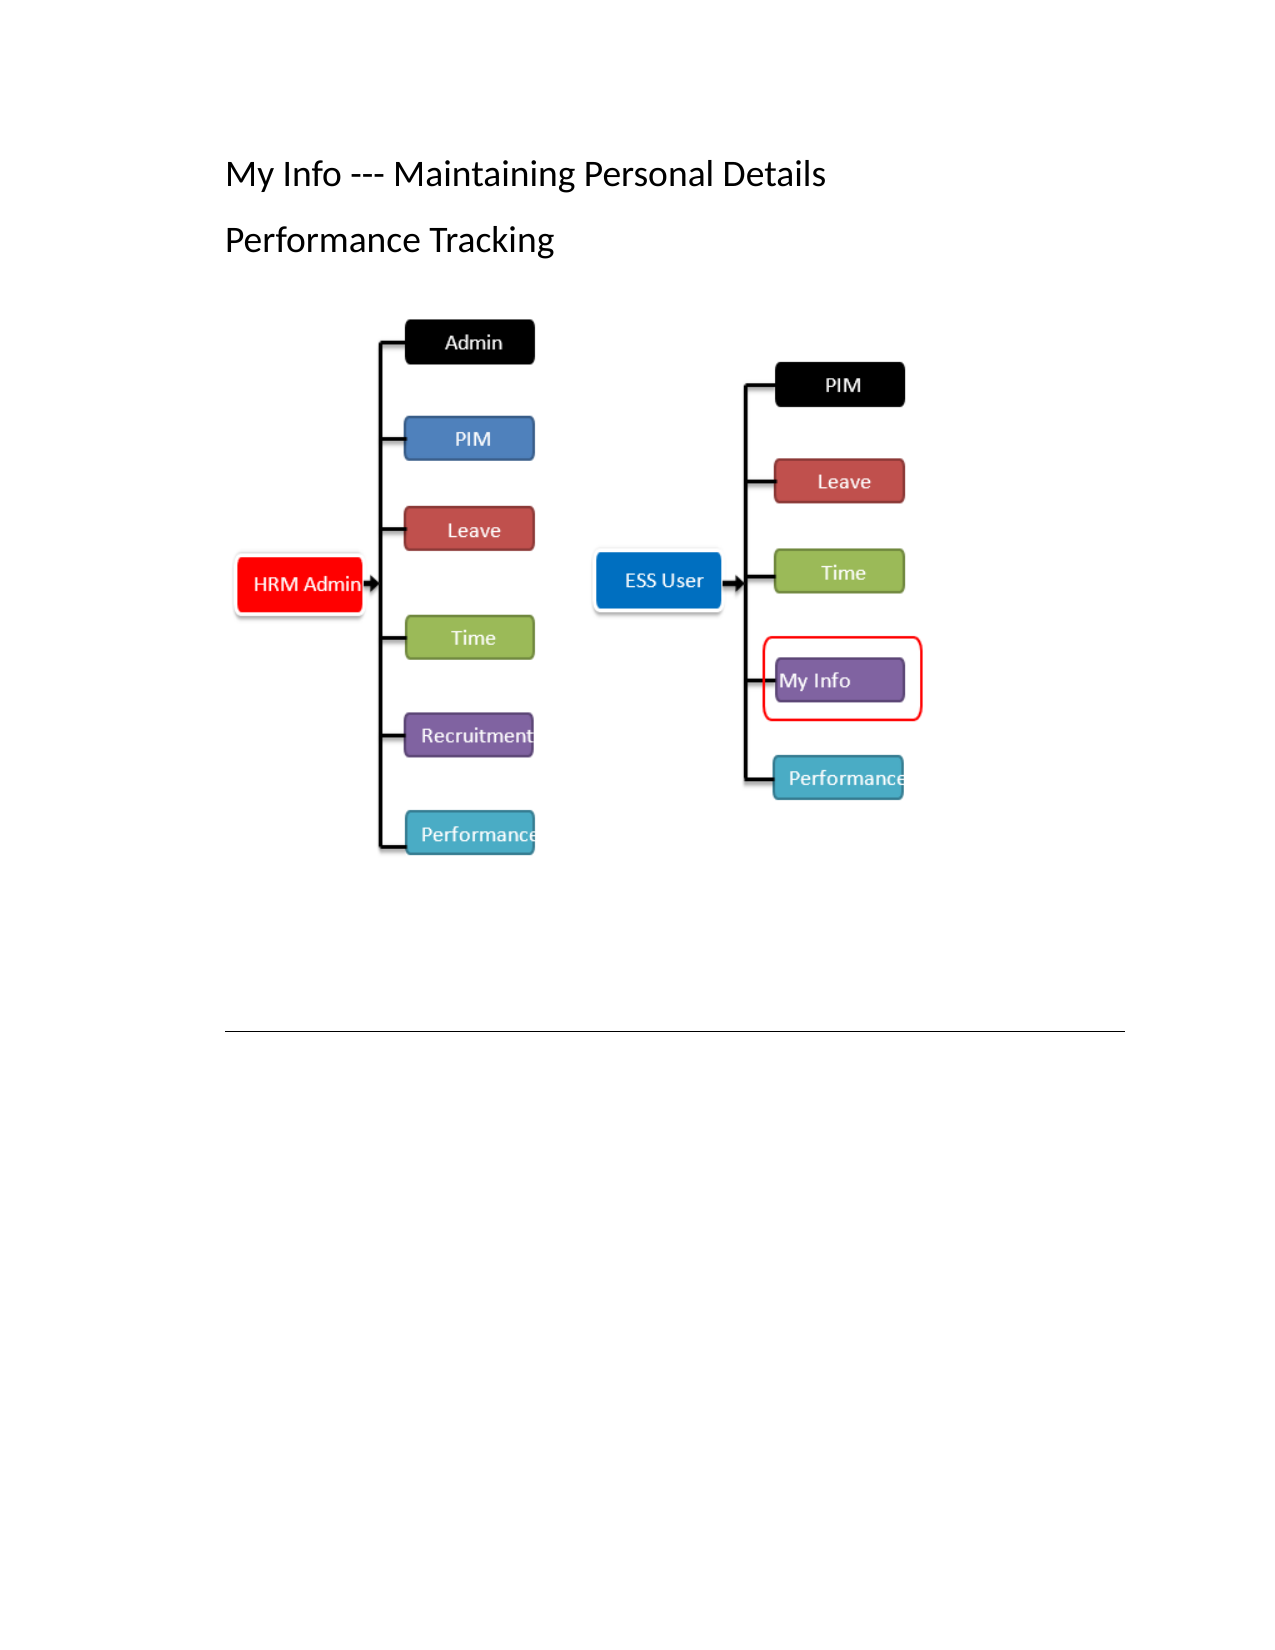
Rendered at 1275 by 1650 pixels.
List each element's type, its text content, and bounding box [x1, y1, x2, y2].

text Performance Tracking [225, 216, 1125, 262]
text My Info --- Maintaining Personal Details [225, 150, 1125, 196]
picture [225, 282, 944, 899]
